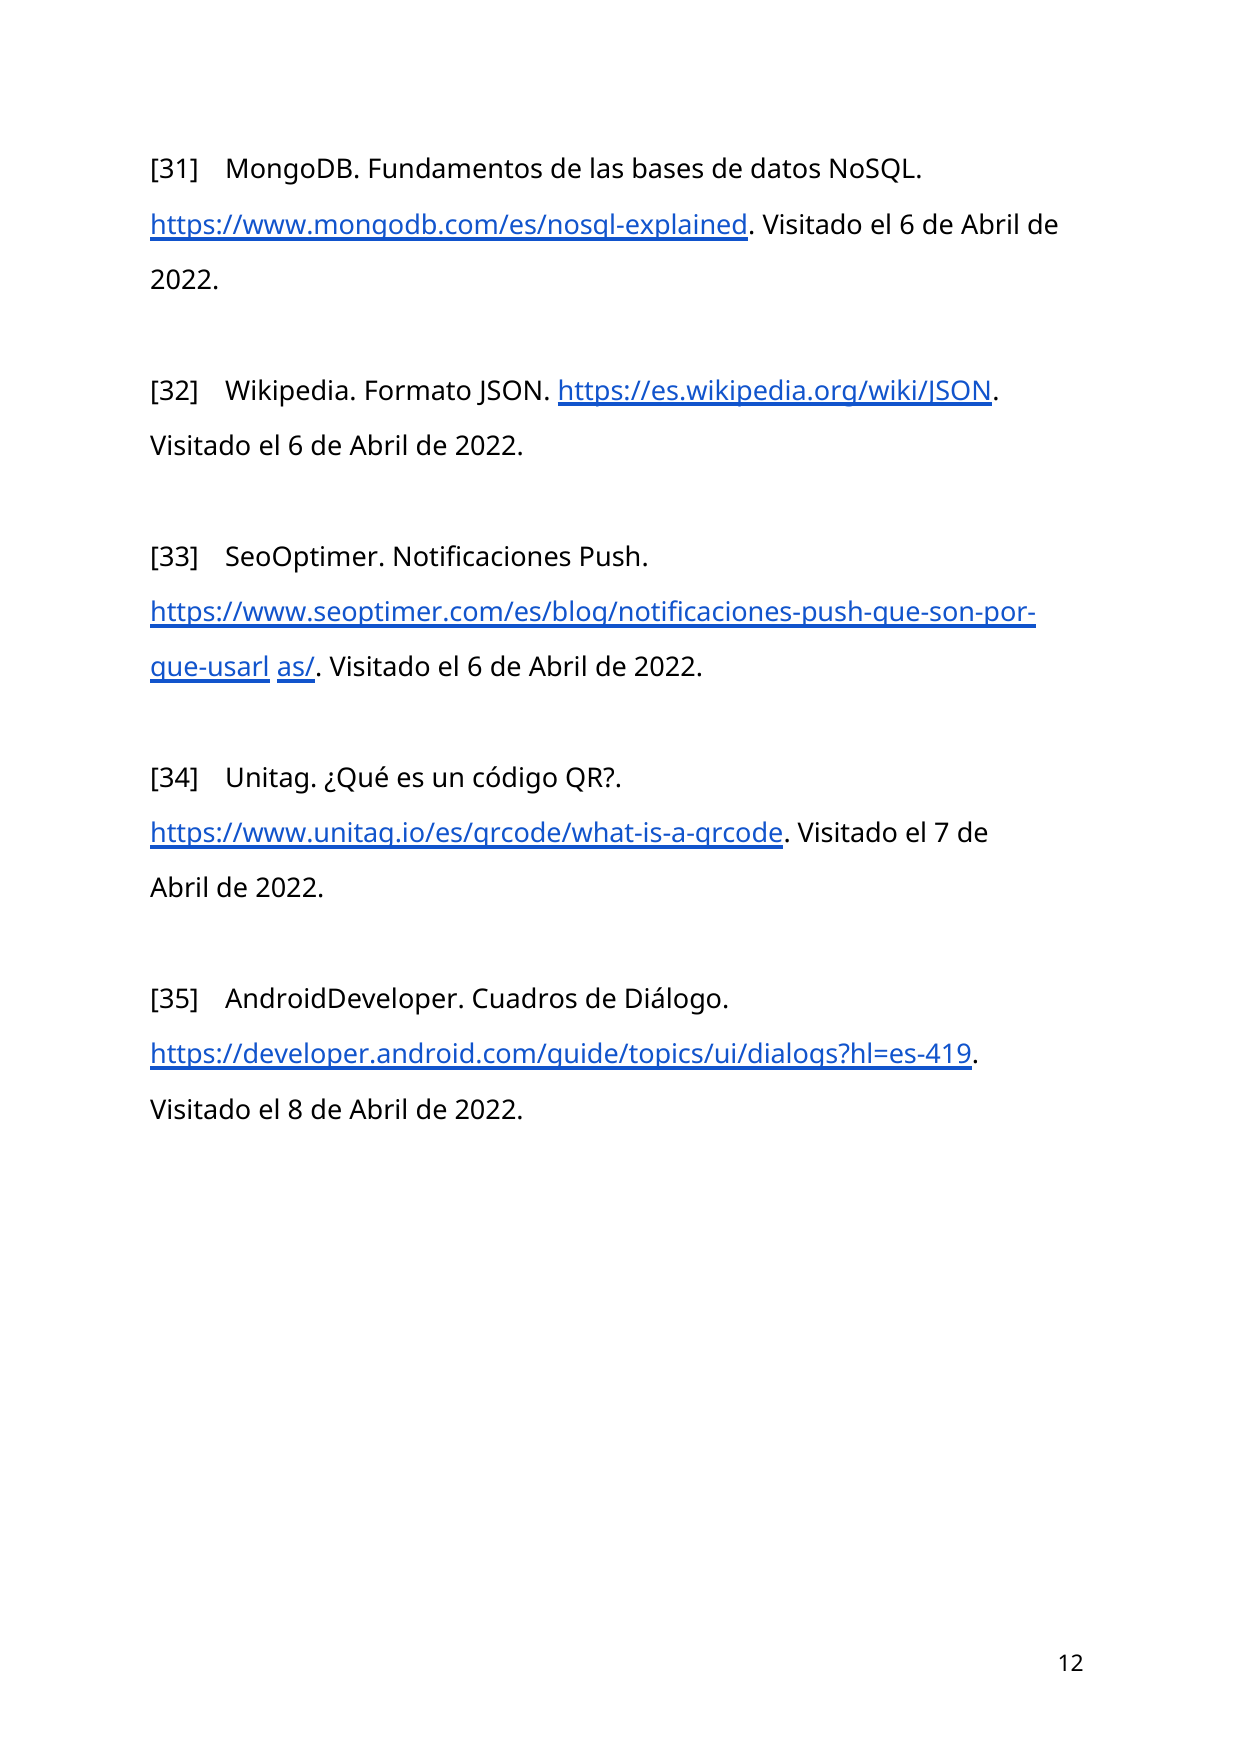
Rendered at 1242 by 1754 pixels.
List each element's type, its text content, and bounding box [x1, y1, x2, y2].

list SeoOptimer. Notificaciones Push. https://www.seoptimer.com/es/blog/notificaciones-push-que-son-por-que-usarl as/. Visitado el 6 de Abril de 2022. [150, 537, 1083, 684]
list MongoDB. Fundamentos de las bases de datos NoSQL. https://www.mongodb.com/es/nosql-explained. Visitado el 6 de Abril de 2022. [150, 150, 1074, 297]
list Unitag. ¿Qué es un código QR?. https://www.unitag.io/es/qrcode/what-is-a-qrcode. Visitado el 7 de Abril de 2022. [150, 758, 1032, 906]
list Wikipedia. Formato JSON. https://es.wikipedia.org/wiki/JSON. Visitado el 6 de Abril de 2022. [150, 371, 1072, 463]
list AndroidDeveloper. Cuadros de Diálogo. https://developer.android.com/guide/topics/ui/dialogs?hl=es-419. Visitado el 8 de Abril de 2022. [150, 979, 1076, 1127]
